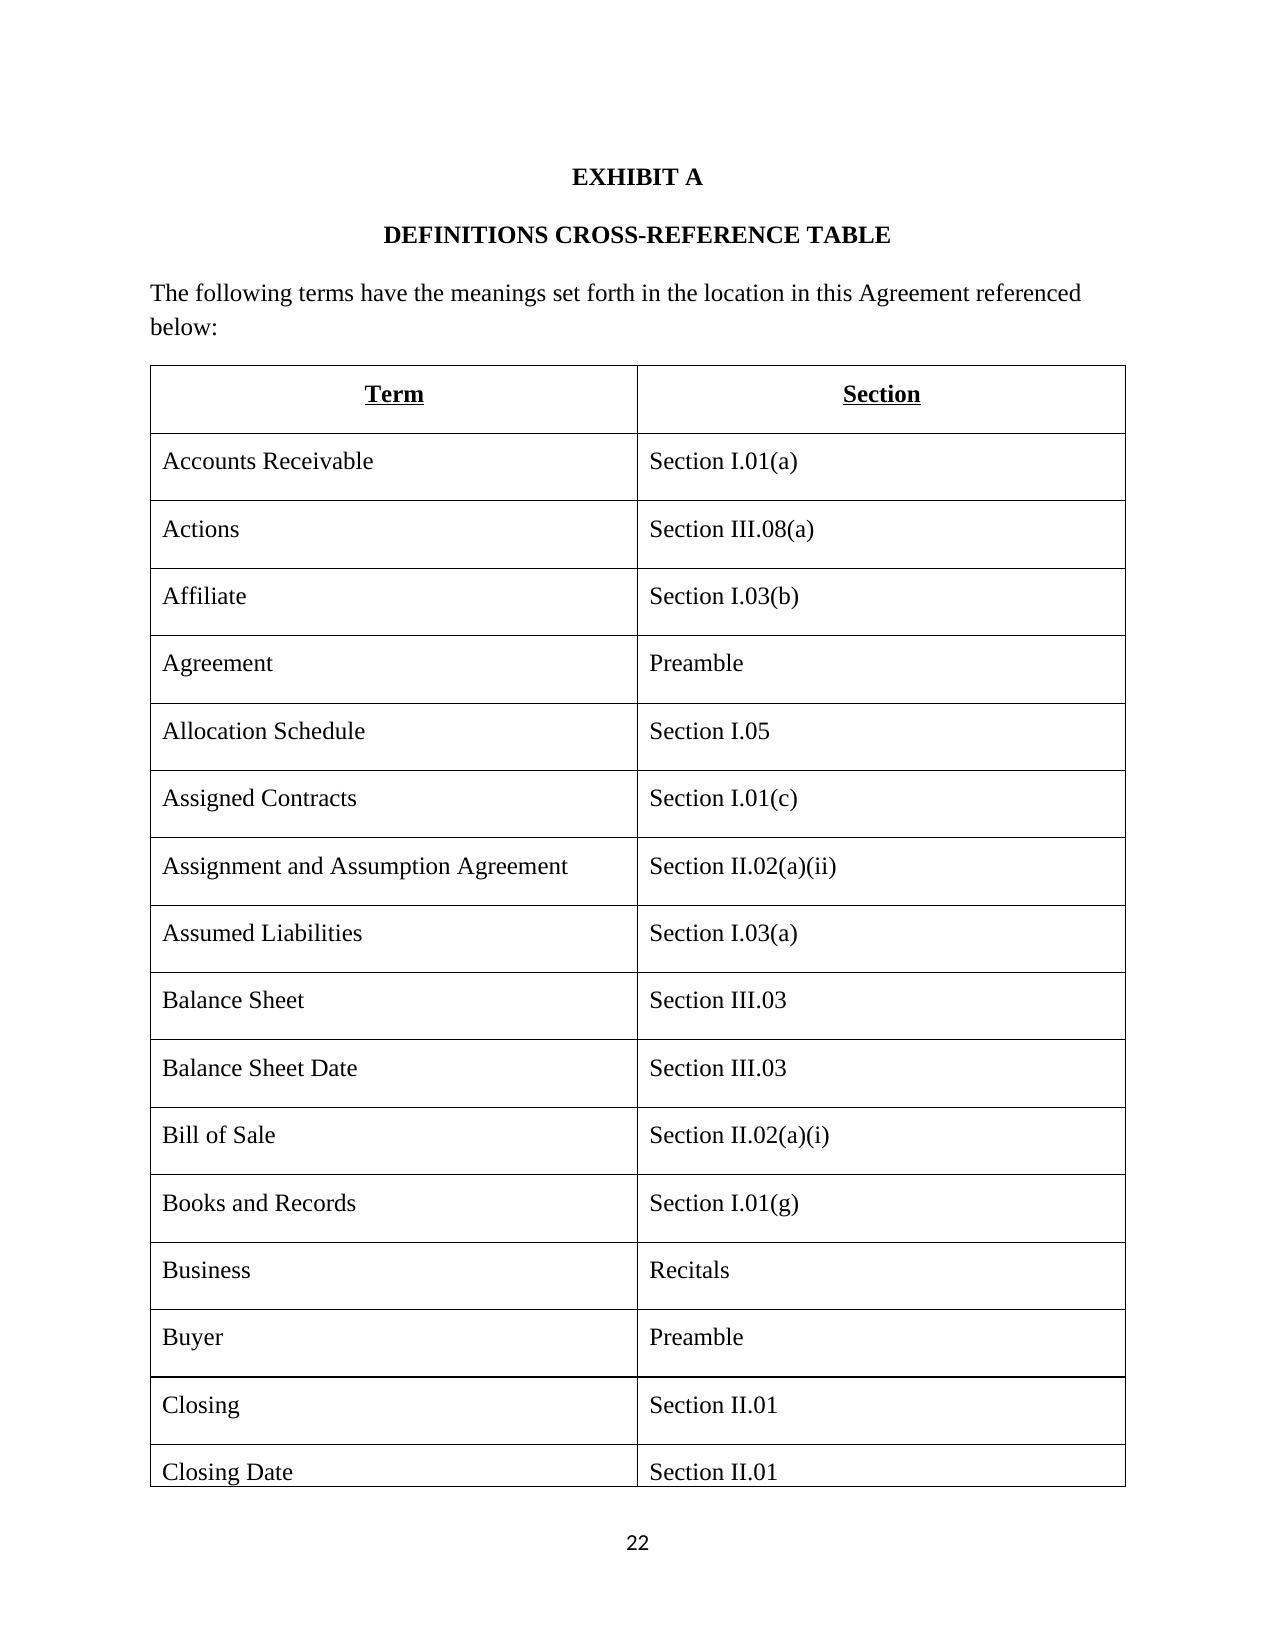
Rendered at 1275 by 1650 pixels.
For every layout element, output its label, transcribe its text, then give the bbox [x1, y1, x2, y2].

table_cell Books and Records [151, 1175, 637, 1242]
subtitle DEFINITIONS CROSS-REFERENCE TABLE [150, 221, 1125, 249]
table_cell Section 1.05 [638, 704, 1125, 770]
table_cell Section 1.03(a) [638, 906, 1125, 972]
table_cell Balance Sheet Date [151, 1040, 637, 1107]
table_cell Closing Date [151, 1445, 637, 1486]
table_cell Balance Sheet [151, 973, 637, 1039]
table_cell Accounts Receivable [151, 434, 637, 500]
table_cell Closing [151, 1378, 637, 1444]
table_cell Section 1.01(a) [638, 434, 1125, 500]
table_cell Allocation Schedule [151, 704, 637, 770]
table_cell Assignment and Assumption Agreement [151, 838, 637, 904]
table_cell Business [151, 1243, 637, 1309]
text EXHIBIT A [150, 162, 1125, 191]
table_cell Buyer [151, 1310, 637, 1376]
table_cell Affiliate [151, 569, 637, 635]
table_cell Preamble [638, 636, 1125, 702]
table_cell Section 1.01(g) [638, 1175, 1125, 1242]
table_cell Section 1.01(c) [638, 771, 1125, 837]
table_header Section [638, 366, 1125, 433]
table_cell Recitals [638, 1243, 1125, 1309]
table_cell Section 2.01 [638, 1445, 1125, 1486]
table_cell Section 3.03 [638, 1040, 1125, 1107]
table_cell Section 2.02(a)(ii) [638, 838, 1125, 904]
table_cell Assigned Contracts [151, 771, 637, 837]
table_cell Section 3.08(a) [638, 501, 1125, 568]
table_cell Agreement [151, 636, 637, 702]
table_cell Bill of Sale [151, 1108, 637, 1174]
table_cell Section 2.01 [638, 1378, 1125, 1444]
table_header Term [151, 366, 637, 433]
table_cell Assumed Liabilities [151, 906, 637, 972]
table_cell Section 2.02(a)(i) [638, 1108, 1125, 1174]
table_cell Preamble [638, 1310, 1125, 1376]
table_cell Actions [151, 501, 637, 568]
table_cell Section 1.03(b) [638, 569, 1125, 635]
table_cell Section 3.03 [638, 973, 1125, 1039]
text The following terms have the meanings set forth in the location in this Agreement referenced below: [150, 278, 1125, 340]
